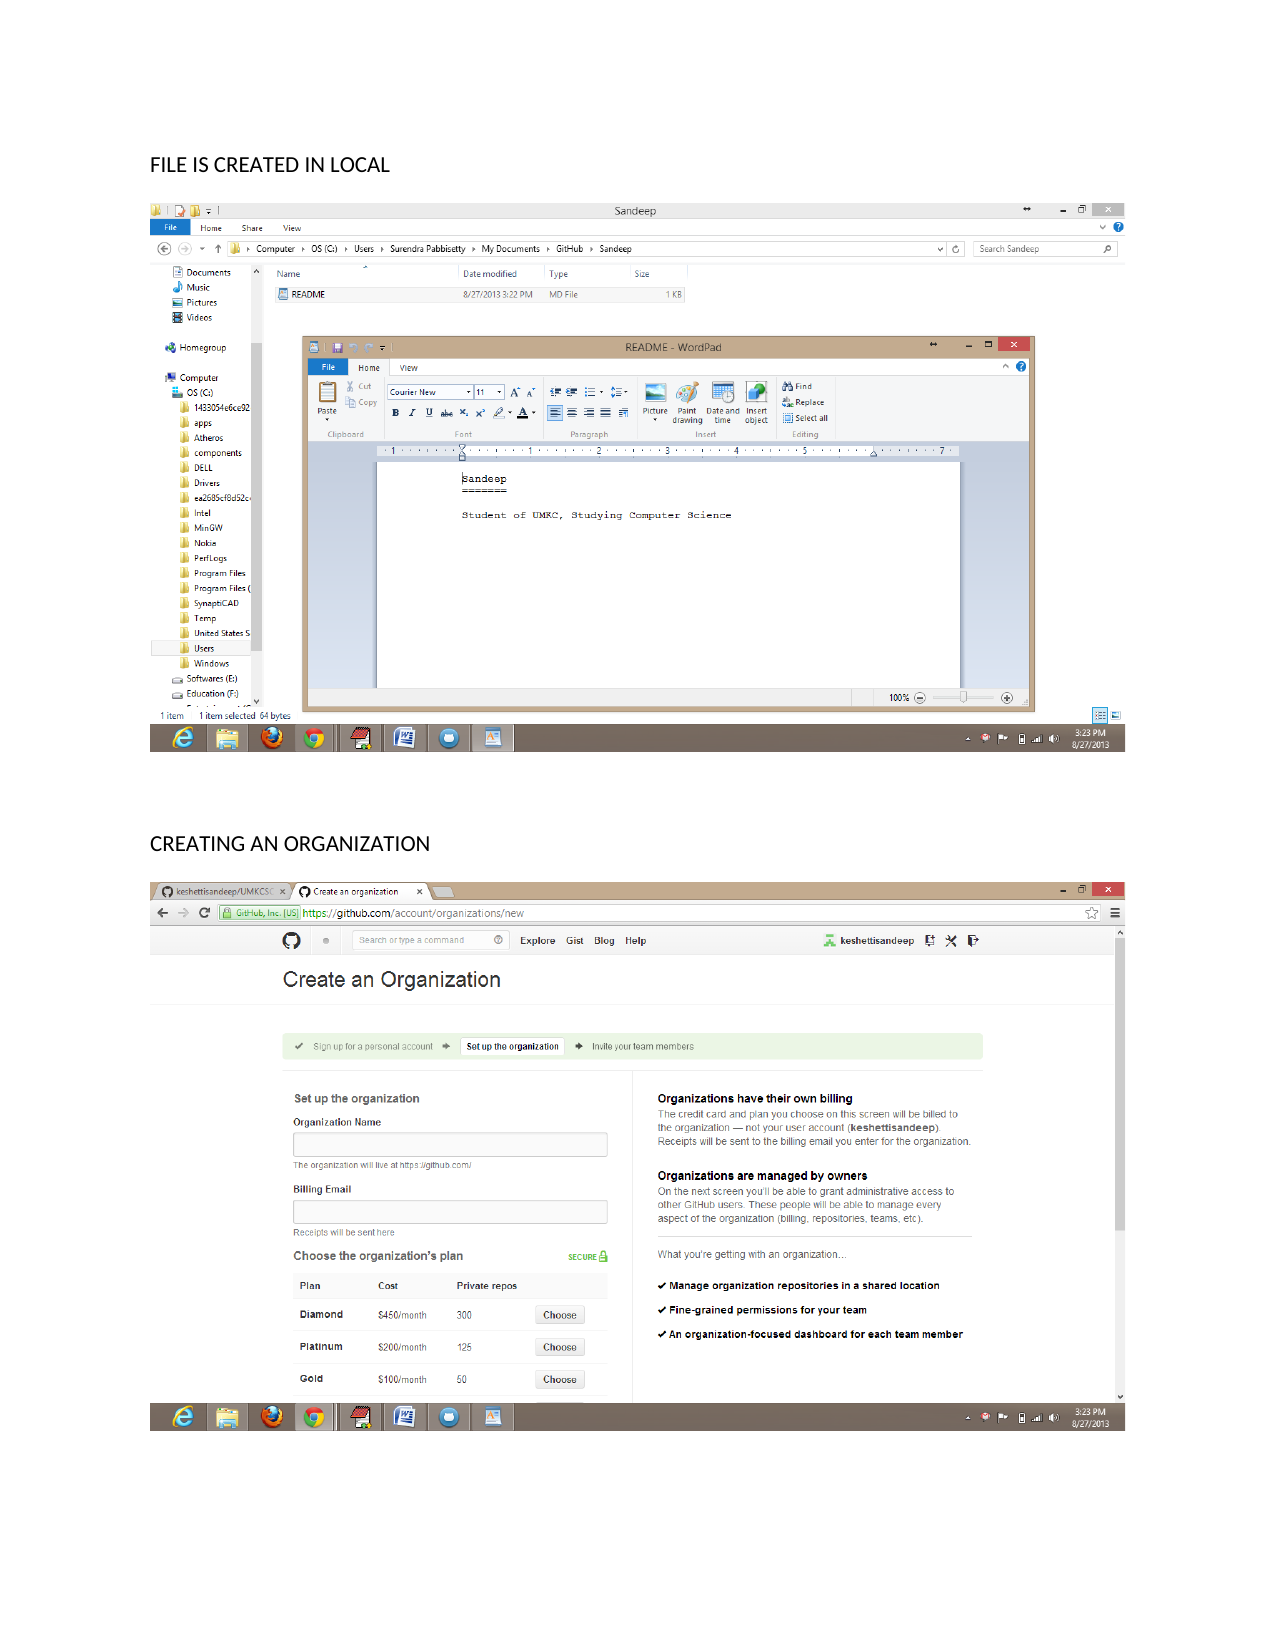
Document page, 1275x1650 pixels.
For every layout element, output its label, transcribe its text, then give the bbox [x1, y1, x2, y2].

text FILE IS CREATED IN LOCAL [150, 150, 1125, 178]
picture [150, 882, 1125, 1431]
picture [150, 203, 1125, 752]
text CREATING AN ORGANIZATION [150, 829, 1125, 857]
